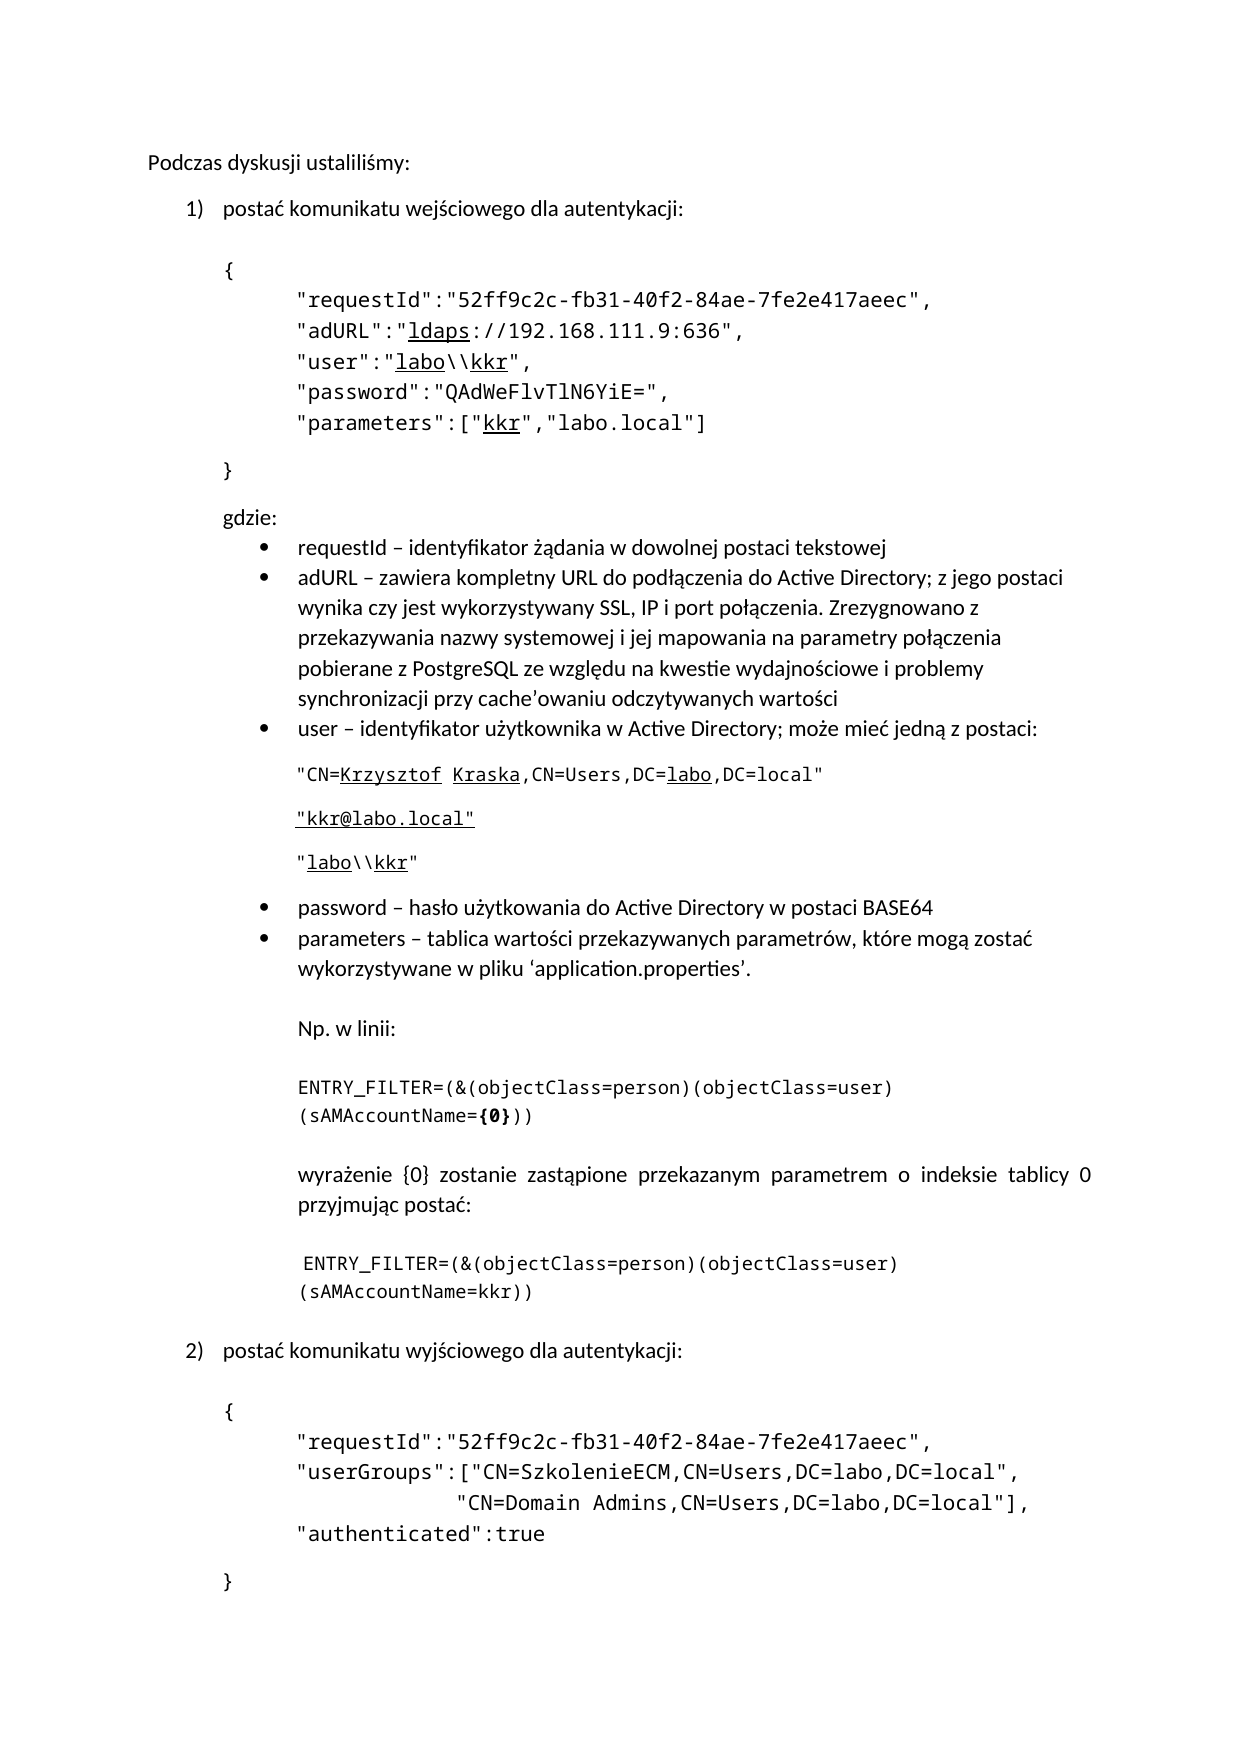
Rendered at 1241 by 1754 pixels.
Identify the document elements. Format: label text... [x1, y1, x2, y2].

list requestId – identyfikator żądania w dowolnej postaci tekstowej [260, 533, 1093, 561]
list wyrażenie {0} zostanie zastąpione przekazanym parametrem o indeksie tablicy 0 przyjmując postać: [298, 1160, 1093, 1218]
list ENTRY_FILTER=(&(objectClass=person)(objectClass=user)(sAMAccountName={0})) [298, 1075, 1093, 1128]
list postać komunikatu wyjściowego dla autentykacji: [185, 1336, 1093, 1364]
list "password":"QAdWeFlvTlN6YiE=", [223, 377, 1093, 406]
list user – identyfikator użytkownika w Active Directory; może mieć jedną z postaci: [260, 714, 1093, 742]
list adURL – zawiera kompletny URL do podłączenia do Active Directory; z jego postaci wynika czy jest wykorzystywany SSL, IP i port połączenia. Zrezygnowano z przekazywania nazwy systemowej i jej mapowania na parametry połączenia pobierane z PostgreSQL ze względu na kwestie wydajnościowe i problemy synchronizacji przy cache’owaniu odczytywanych wartości [260, 563, 1093, 712]
list "authenticated":true [223, 1519, 1093, 1547]
list "adURL":"ldaps://192.168.111.9:636", [223, 316, 1093, 344]
list "user":"labo\\kkr", [223, 347, 1093, 375]
text "CN=Krzysztof Kraska,CN=Users,DC=labo,DC=local" [295, 761, 1093, 786]
list "requestId":"52ff9c2c-fb31-40f2-84ae-7fe2e417aeec", [223, 286, 1093, 314]
list "CN=Domain Admins,CN=Users,DC=labo,DC=local"], [370, 1488, 1093, 1516]
text "labo\\kkr" [295, 849, 1093, 875]
list { [223, 1396, 1093, 1424]
list parameters – tablica wartości przekazywanych parametrów, które mogą zostać wykorzystywane w pliku ‘application.properties’. [260, 924, 1093, 982]
list postać komunikatu wejściowego dla autentykacji: [185, 194, 1093, 222]
text } [148, 1566, 1093, 1594]
list { [223, 255, 1093, 283]
list gdzie: [223, 503, 1093, 531]
list password – hasło użytkowania do Active Directory w postaci BASE64 [260, 893, 1093, 921]
list "parameters":["kkr","labo.local"] [223, 408, 1093, 436]
list "requestId":"52ff9c2c-fb31-40f2-84ae-7fe2e417aeec", [223, 1427, 1093, 1455]
text } [148, 455, 1093, 484]
text "kkr@labo.local" [295, 805, 1093, 831]
text Podczas dyskusji ustaliliśmy: [148, 148, 1093, 176]
list "userGroups":["CN=SzkolenieECM,CN=Users,DC=labo,DC=local", [223, 1457, 1093, 1486]
list Np. w linii: [298, 1014, 1093, 1042]
list ENTRY_FILTER=(&(objectClass=person)(objectClass=user)(sAMAccountName=kkr)) [298, 1251, 1093, 1303]
